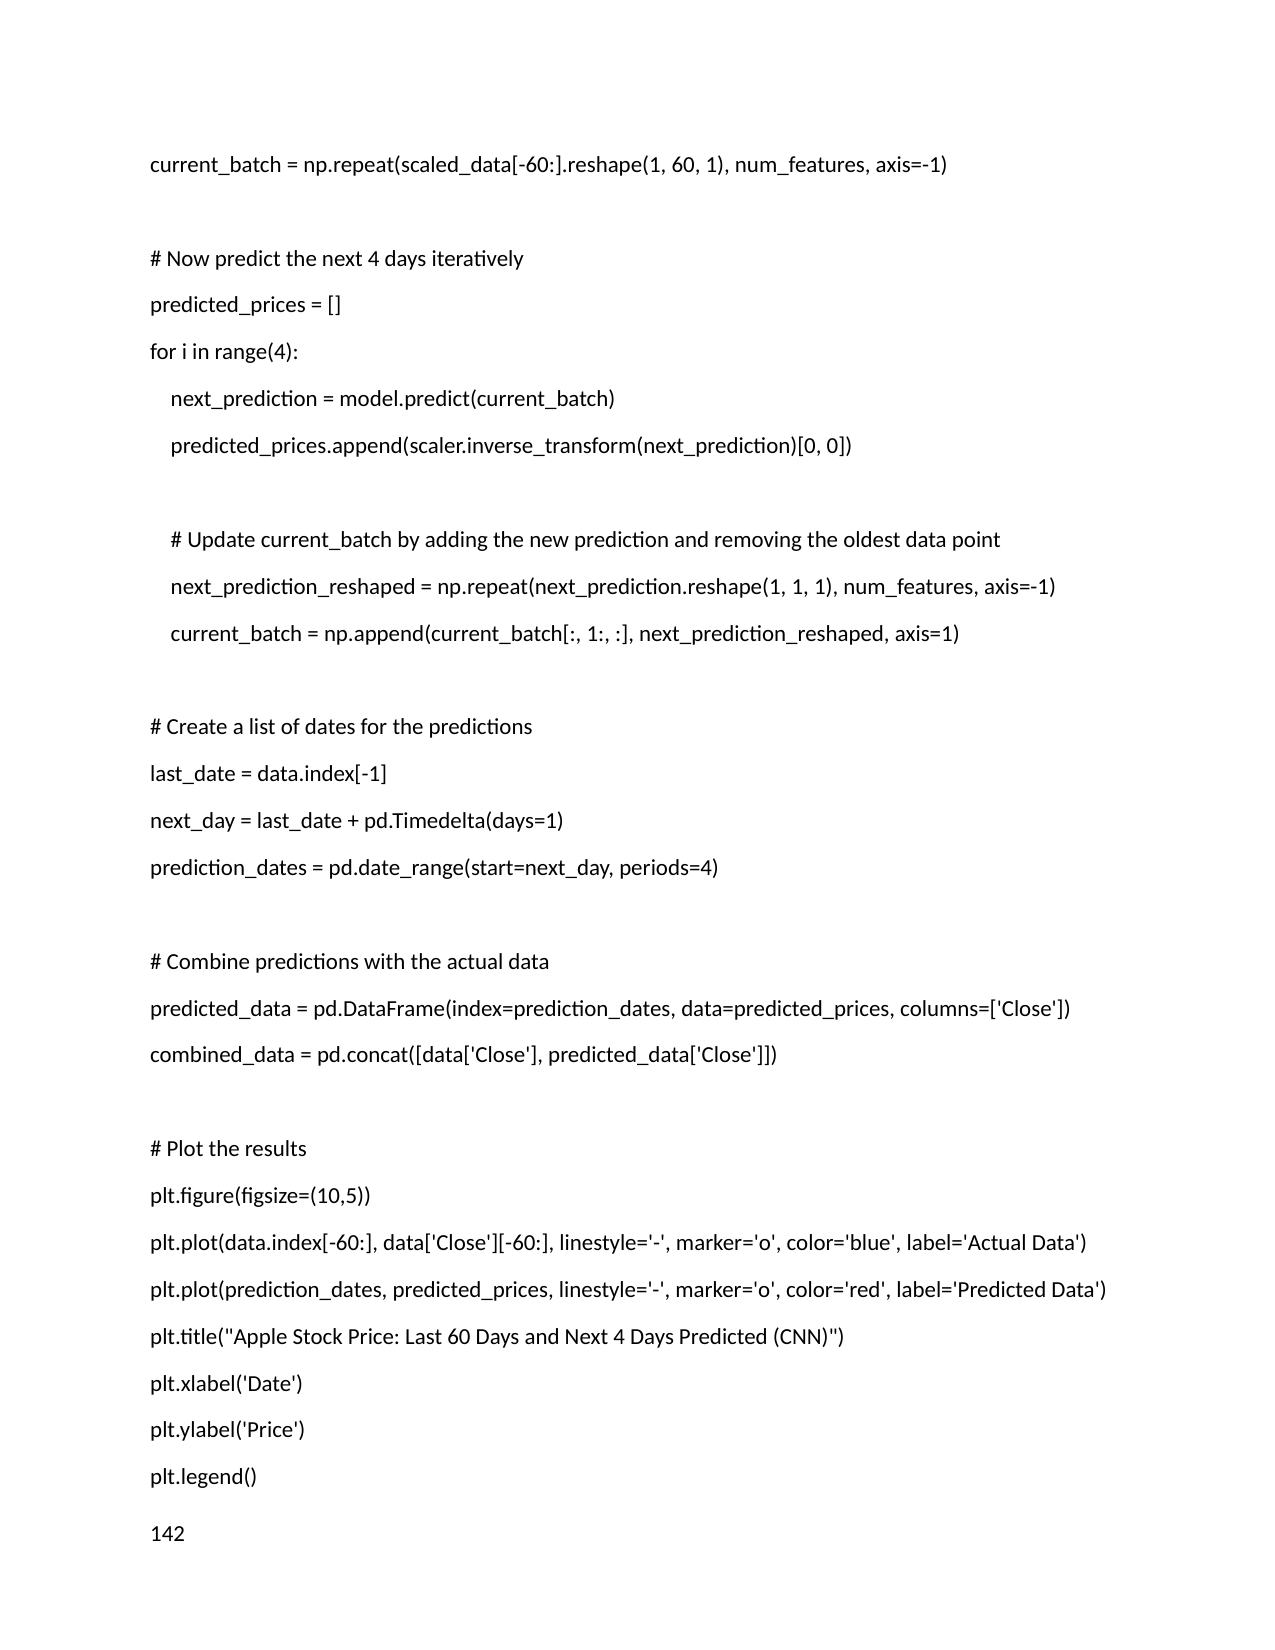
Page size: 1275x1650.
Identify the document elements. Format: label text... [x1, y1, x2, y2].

text next_day = last_date + pd.Timedelta(days=1) [150, 806, 1125, 834]
text # Create a list of dates for the predictions [150, 712, 1125, 741]
text plt.plot(prediction_dates, predicted_prices, linestyle='-', marker='o', color='red', label='Predicted Data') [150, 1275, 1125, 1303]
text prediction_dates = pd.date_range(start=next_day, periods=4) [150, 853, 1125, 881]
text predicted_data = pd.DataFrame(index=prediction_dates, data=predicted_prices, columns=['Close']) [150, 994, 1125, 1022]
text current_batch = np.repeat(scaled_data[-60:].reshape(1, 60, 1), num_features, axis=-1) [150, 150, 1125, 178]
text for i in range(4): [150, 337, 1125, 366]
text last_date = data.index[-1] [150, 759, 1125, 787]
text plt.legend() [150, 1462, 1125, 1491]
text # Combine predictions with the actual data [150, 947, 1125, 975]
text plt.plot(data.index[-60:], data['Close'][-60:], linestyle='-', marker='o', color='blue', label='Actual Data') [150, 1228, 1125, 1256]
text # Update current_batch by adding the new prediction and removing the oldest data point [150, 525, 1125, 553]
text next_prediction_reshaped = np.repeat(next_prediction.reshape(1, 1, 1), num_features, axis=-1) [150, 572, 1125, 600]
text plt.xlabel('Date') [150, 1369, 1125, 1397]
text next_prediction = model.predict(current_batch) [150, 384, 1125, 412]
text predicted_prices.append(scaler.inverse_transform(next_prediction)[0, 0]) [150, 431, 1125, 459]
text predicted_prices = [] [150, 291, 1125, 319]
text combined_data = pd.concat([data['Close'], predicted_data['Close']]) [150, 1041, 1125, 1069]
text # Now predict the next 4 days iteratively [150, 244, 1125, 272]
text plt.title("Apple Stock Price: Last 60 Days and Next 4 Days Predicted (CNN)") [150, 1322, 1125, 1350]
text # Plot the results [150, 1134, 1125, 1162]
text plt.figure(figsize=(10,5)) [150, 1181, 1125, 1209]
text current_batch = np.append(current_batch[:, 1:, :], next_prediction_reshaped, axis=1) [150, 619, 1125, 647]
text plt.ylabel('Price') [150, 1416, 1125, 1444]
